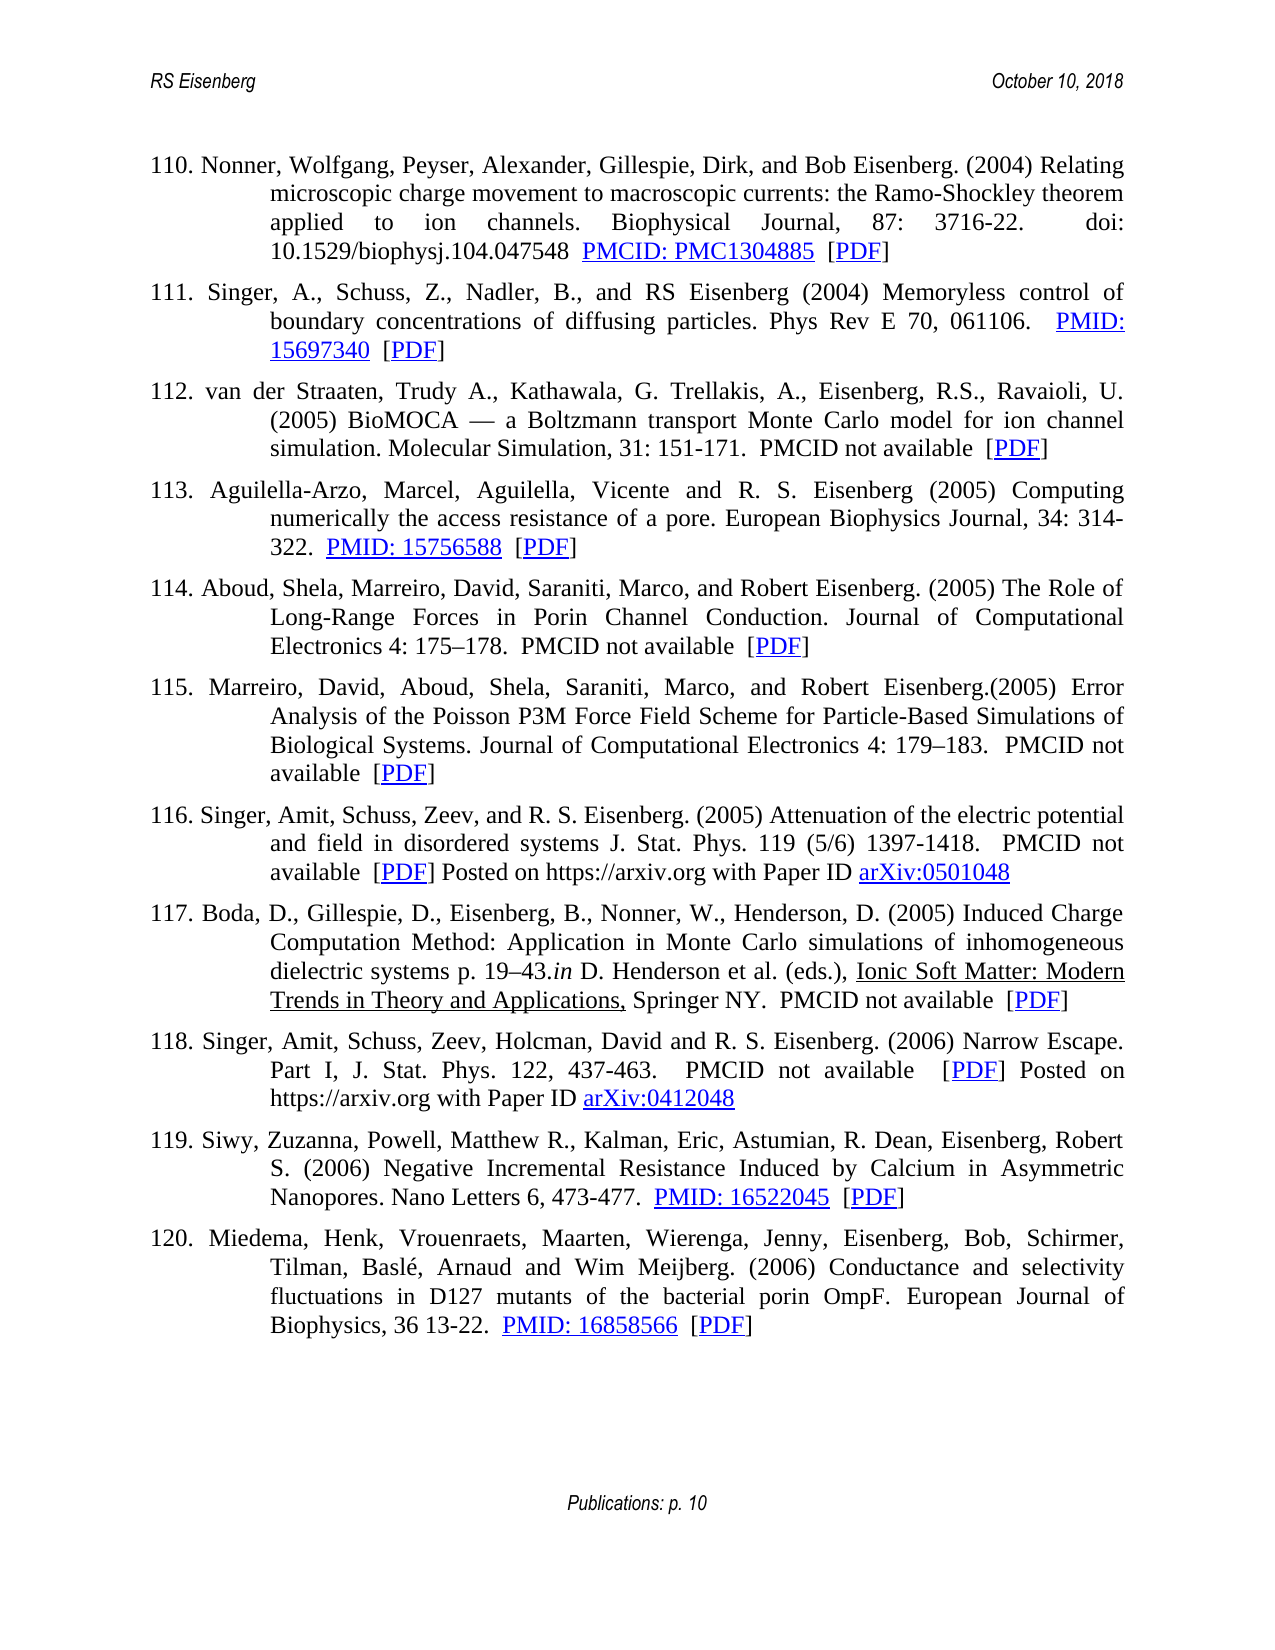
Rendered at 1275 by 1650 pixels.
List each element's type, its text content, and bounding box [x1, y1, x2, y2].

text 114. Aboud, Shela, Marreiro, David, Saraniti, Marco, and Robert Eisenberg. (2005) The Role of Long-Range Forces in Porin Channel Conduction. Journal of Computational Electronics 4: 175–178. PMCID not available [PDF] [150, 573, 1125, 660]
text 110. Nonner, Wolfgang, Peyser, Alexander, Gillespie, Dirk, and Bob Eisenberg. (2004) Relating microscopic charge movement to macroscopic currents: the Ramo-Shockley theorem applied to ion channels. Biophysical Journal, 87: 3716-22. doi: 10.1529/biophysj.104.047548 PMCID: PMC1304885 [PDF] [150, 150, 1125, 265]
text 119. Siwy, Zuzanna, Powell, Matthew R., Kalman, Eric, Astumian, R. Dean, Eisenberg, Robert S. (2006) Negative Incremental Resistance Induced by Calcium in Asymmetric Nanopores. Nano Letters 6, 473-477. PMID: 16522045 [PDF] [150, 1125, 1125, 1211]
text 111. Singer, A., Schuss, Z., Nadler, B., and RS Eisenberg (2004) Memoryless control of boundary concentrations of diffusing particles. Phys Rev E 70, 061106. PMID: 15697340 [PDF] [150, 277, 1125, 363]
text 120. Miedema, Henk, Vrouenraets, Maarten, Wierenga, Jenny, Eisenberg, Bob, Schirmer, Tilman, Baslé, Arnaud and Wim Meijberg. (2006) Conductance and selectivity fluctuations in D127 mutants of the bacterial porin OmpF. European Journal of Biophysics, 36 13-22. PMID: 16858566 [PDF] [150, 1223, 1125, 1338]
text 115. Marreiro, David, Aboud, Shela, Saraniti, Marco, and Robert Eisenberg.(2005) Error Analysis of the Poisson P3M Force Field Scheme for Particle-Based Simulations of Biological Systems. Journal of Computational Electronics 4: 179–183. PMCID not available [PDF] [150, 672, 1125, 787]
text 118. Singer, Amit, Schuss, Zeev, Holcman, David and R. S. Eisenberg. (2006) Narrow Escape. Part I, J. Stat. Phys. 122, 437-463. PMCID not available [PDF] Posted on https://arxiv.org with Paper ID arXiv:0412048 [150, 1026, 1125, 1112]
text 117. Boda, D., Gillespie, D., Eisenberg, B., Nonner, W., Henderson, D. (2005) Induced Charge Computation Method: Application in Monte Carlo simulations of inhomogeneous dielectric systems p. 19–43.in D. Henderson et al. (eds.), Ionic Soft Matter: Modern Trends in Theory and Applications, Springer NY. PMCID not available [PDF] [150, 898, 1125, 1013]
text 112. van der Straaten, Trudy A., Kathawala, G. Trellakis, A., Eisenberg, R.S., Ravaioli, U. (2005) BioMOCA — a Boltzmann transport Monte Carlo model for ion channel simulation. Molecular Simulation, 31: 151-171. PMCID not available [PDF] [150, 376, 1125, 462]
text 113. Aguilella-Arzo, Marcel, Aguilella, Vicente and R. S. Eisenberg (2005) Computing numerically the access resistance of a pore. European Biophysics Journal, 34: 314-322. PMID: 15756588 [PDF] [150, 475, 1125, 561]
text 116. Singer, Amit, Schuss, Zeev, and R. S. Eisenberg. (2005) Attenuation of the electric potential and field in disordered systems J. Stat. Phys. 119 (5/6) 1397-1418. PMCID not available [PDF] Posted on https://arxiv.org with Paper ID arXiv:0501048 [150, 800, 1125, 886]
